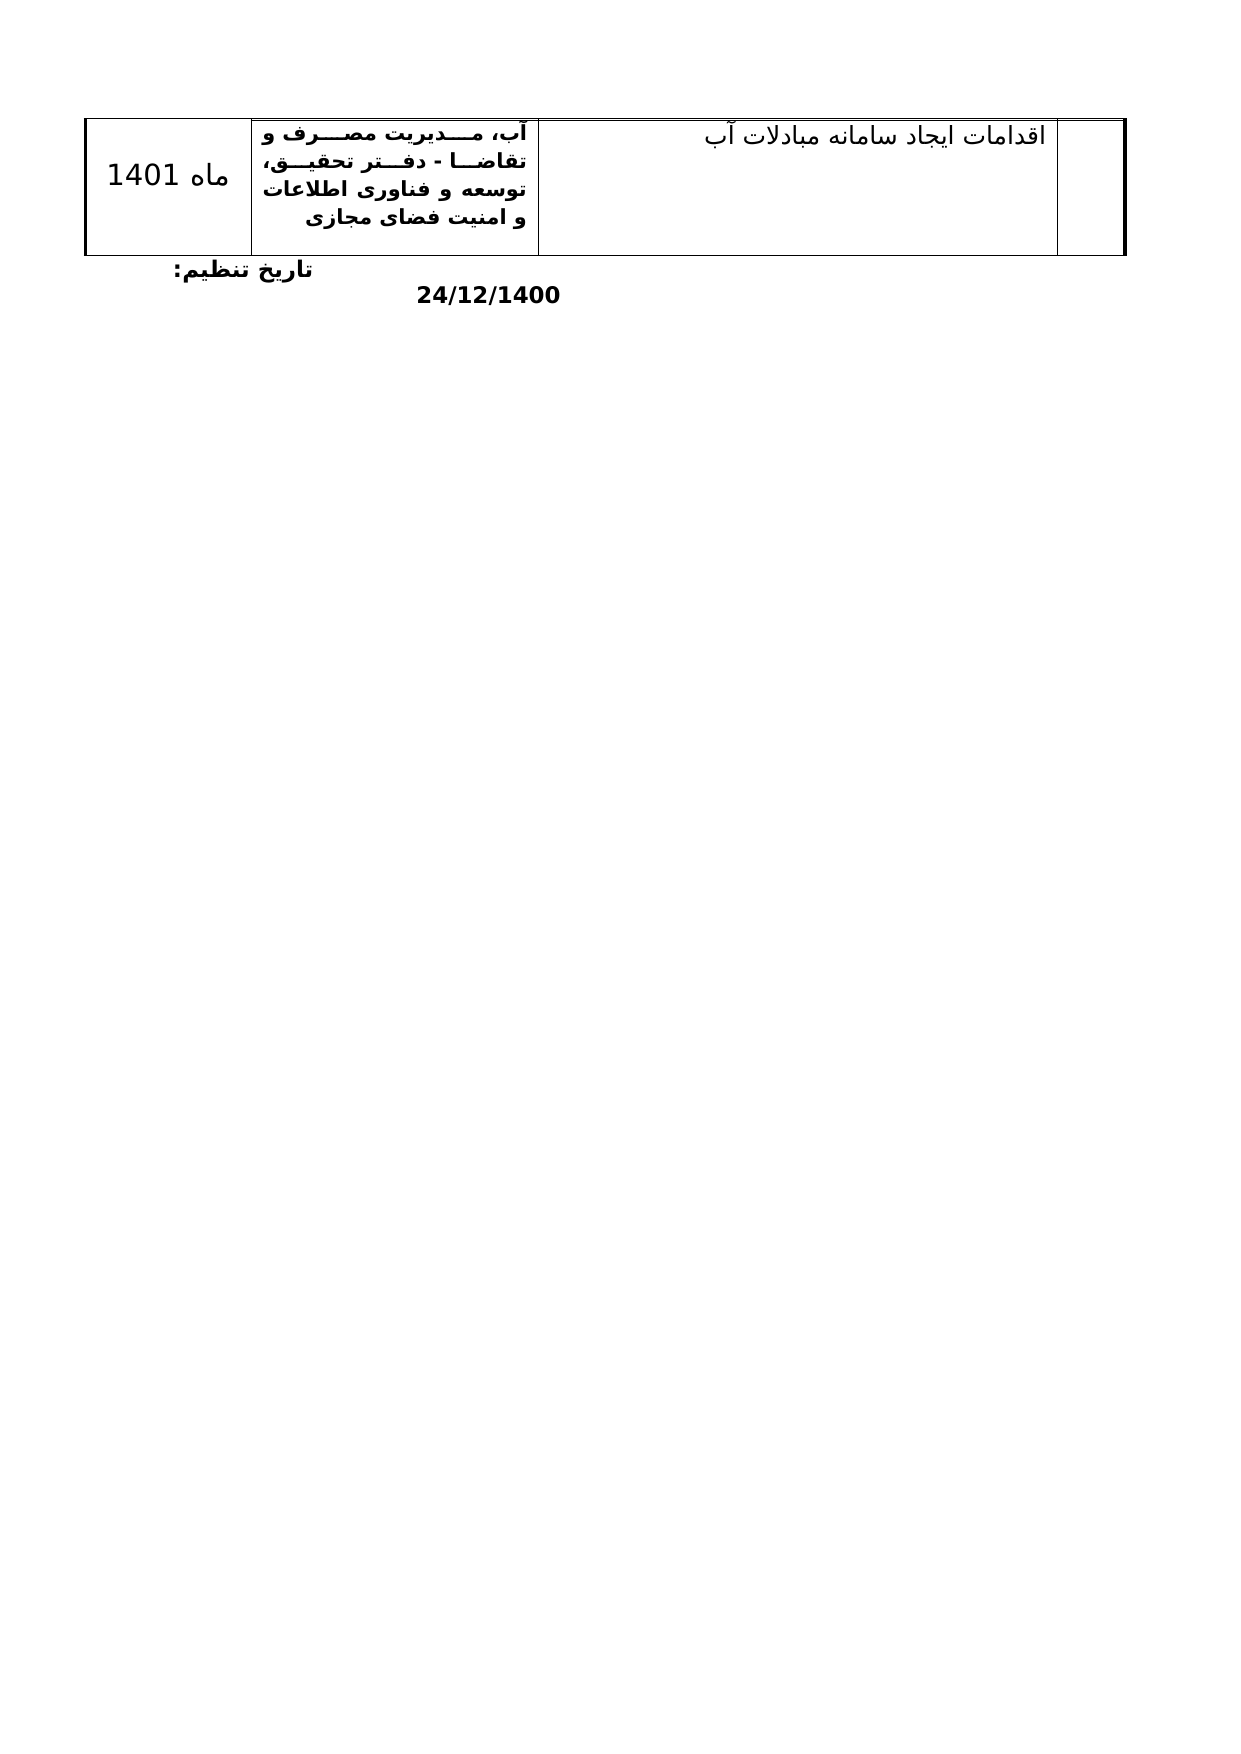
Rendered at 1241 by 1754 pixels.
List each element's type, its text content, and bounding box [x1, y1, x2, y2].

table_cell تاریخ تنظیم: 24/12/1400 [141, 256, 572, 309]
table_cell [252, 121, 538, 255]
table_cell فروردین ماه 1401 [87, 119, 251, 255]
table_cell 2 [1058, 121, 1123, 255]
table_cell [539, 121, 1057, 255]
